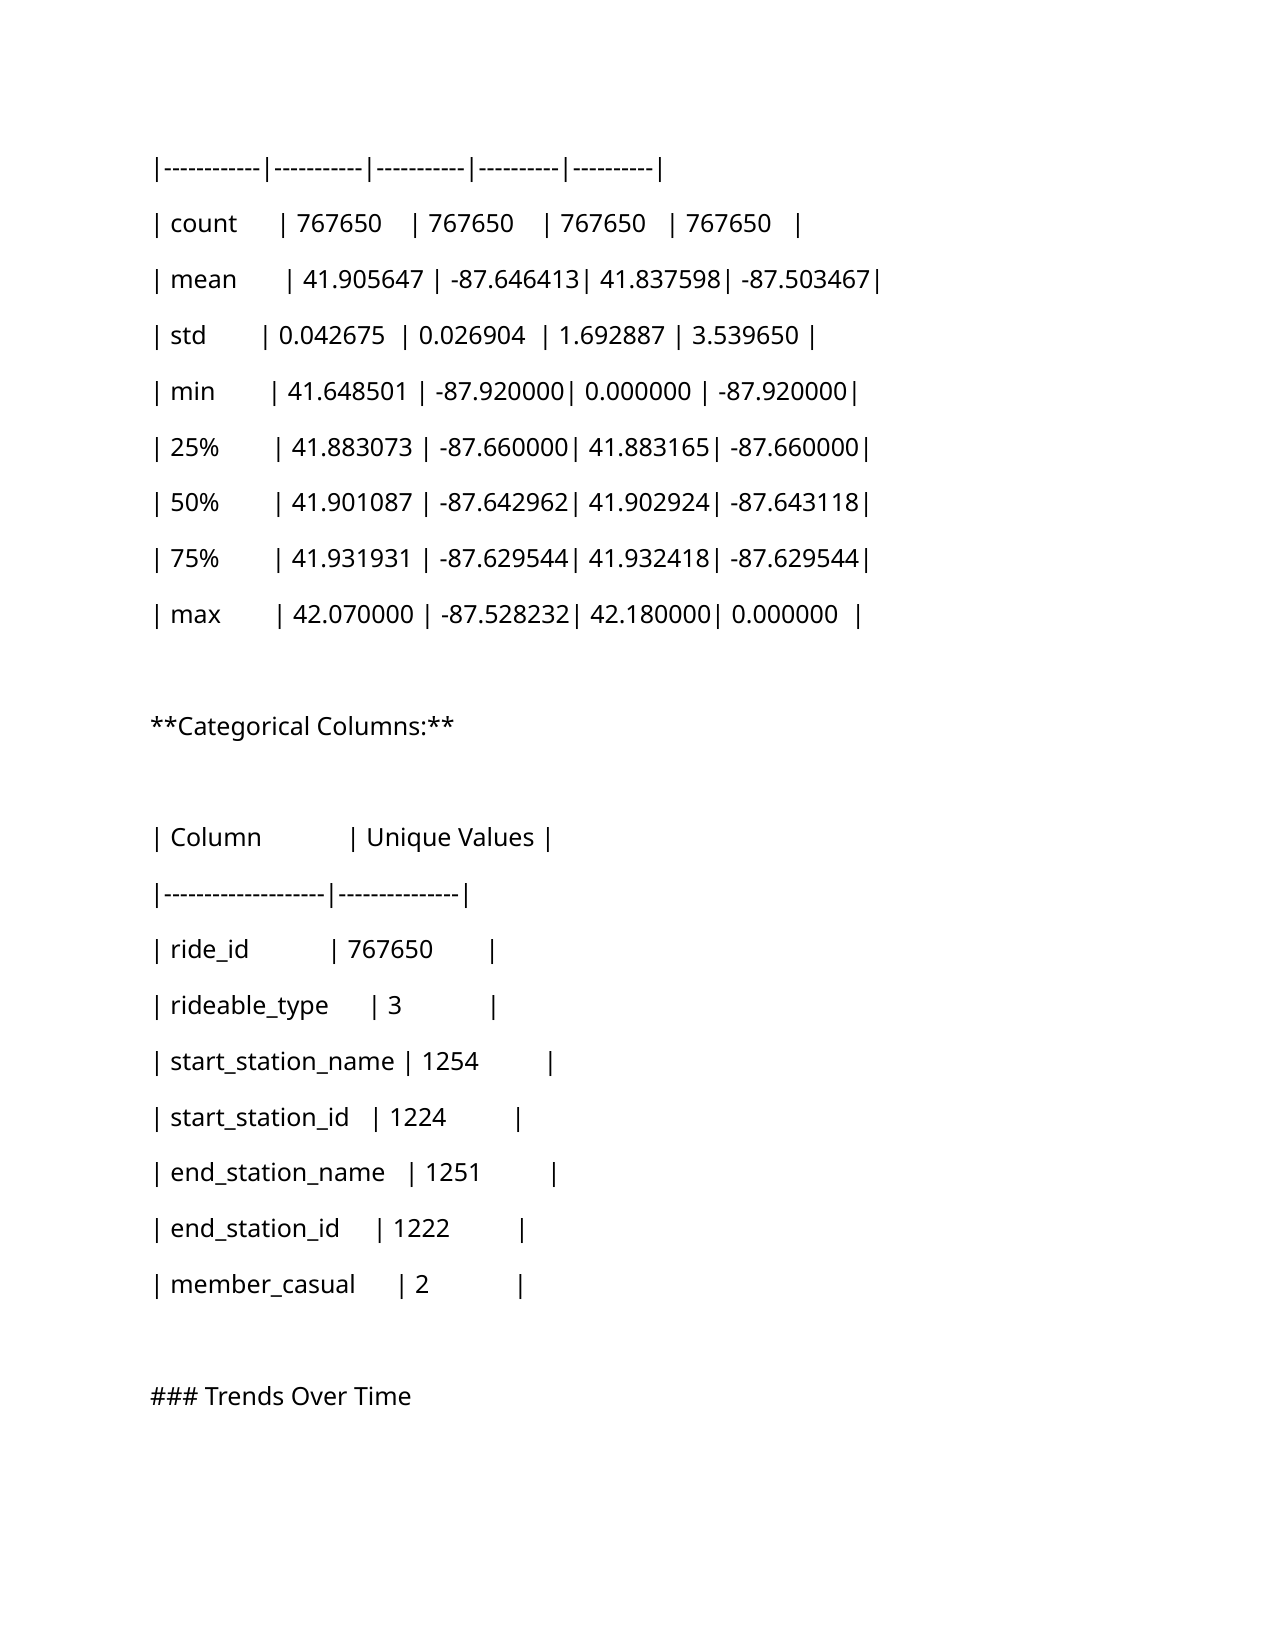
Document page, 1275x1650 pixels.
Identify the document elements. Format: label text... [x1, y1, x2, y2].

text | 50% | 41.901087 | -87.642962| 41.902924| -87.643118| [150, 485, 1125, 519]
text | count | 767650 | 767650 | 767650 | 767650 | [150, 206, 1125, 240]
text | 25% | 41.883073 | -87.660000| 41.883165| -87.660000| [150, 429, 1125, 463]
text ### Trends Over Time [150, 1378, 1125, 1412]
text | member_casual | 2 | [150, 1267, 1125, 1301]
text | mean | 41.905647 | -87.646413| 41.837598| -87.503467| [150, 262, 1125, 296]
text |------------|-----------|-----------|----------|----------| [150, 150, 1125, 184]
text | start_station_id | 1224 | [150, 1099, 1125, 1133]
text | start_station_name | 1254 | [150, 1043, 1125, 1077]
text | ride_id | 767650 | [150, 932, 1125, 966]
text | rideable_type | 3 | [150, 987, 1125, 1022]
text | min | 41.648501 | -87.920000| 0.000000 | -87.920000| [150, 373, 1125, 407]
text | end_station_id | 1222 | [150, 1211, 1125, 1245]
text **Categorical Columns:** [150, 708, 1125, 742]
text | max | 42.070000 | -87.528232| 42.180000| 0.000000 | [150, 597, 1125, 631]
text |--------------------|---------------| [150, 876, 1125, 910]
text | std | 0.042675 | 0.026904 | 1.692887 | 3.539650 | [150, 317, 1125, 352]
text | end_station_name | 1251 | [150, 1155, 1125, 1189]
text | 75% | 41.931931 | -87.629544| 41.932418| -87.629544| [150, 541, 1125, 575]
text | Column | Unique Values | [150, 820, 1125, 854]
